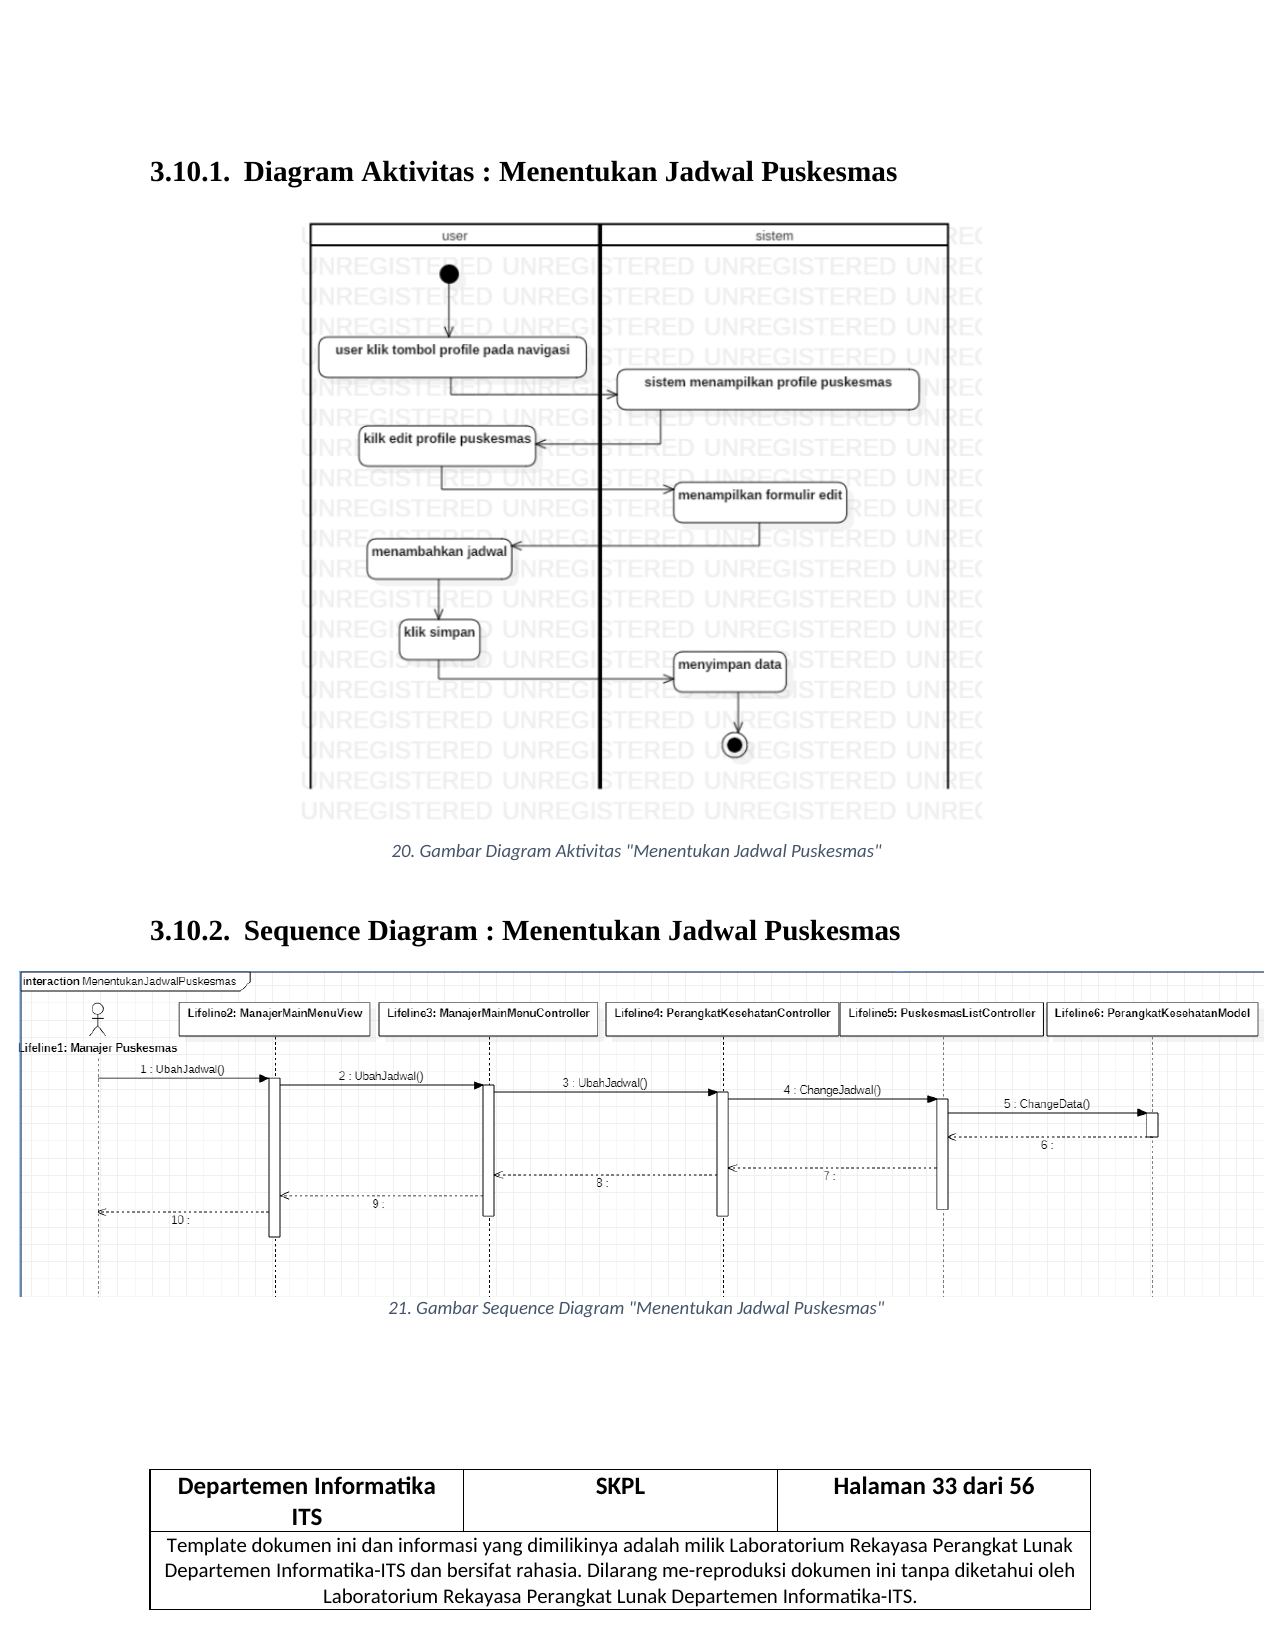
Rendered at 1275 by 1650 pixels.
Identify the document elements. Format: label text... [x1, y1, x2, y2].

text 21. Gambar Sequence Diagram "Menentukan Jadwal Puskesmas" [150, 1297, 1125, 1319]
picture [292, 213, 983, 840]
picture [18, 971, 1264, 1297]
subtitle Sequence Diagram : Menentukan Jadwal Puskesmas [150, 913, 1125, 946]
text 20. Gambar Diagram Aktivitas "Menentukan Jadwal Puskesmas" [150, 839, 1125, 862]
subtitle Diagram Aktivitas : Menentukan Jadwal Puskesmas [150, 154, 1125, 188]
